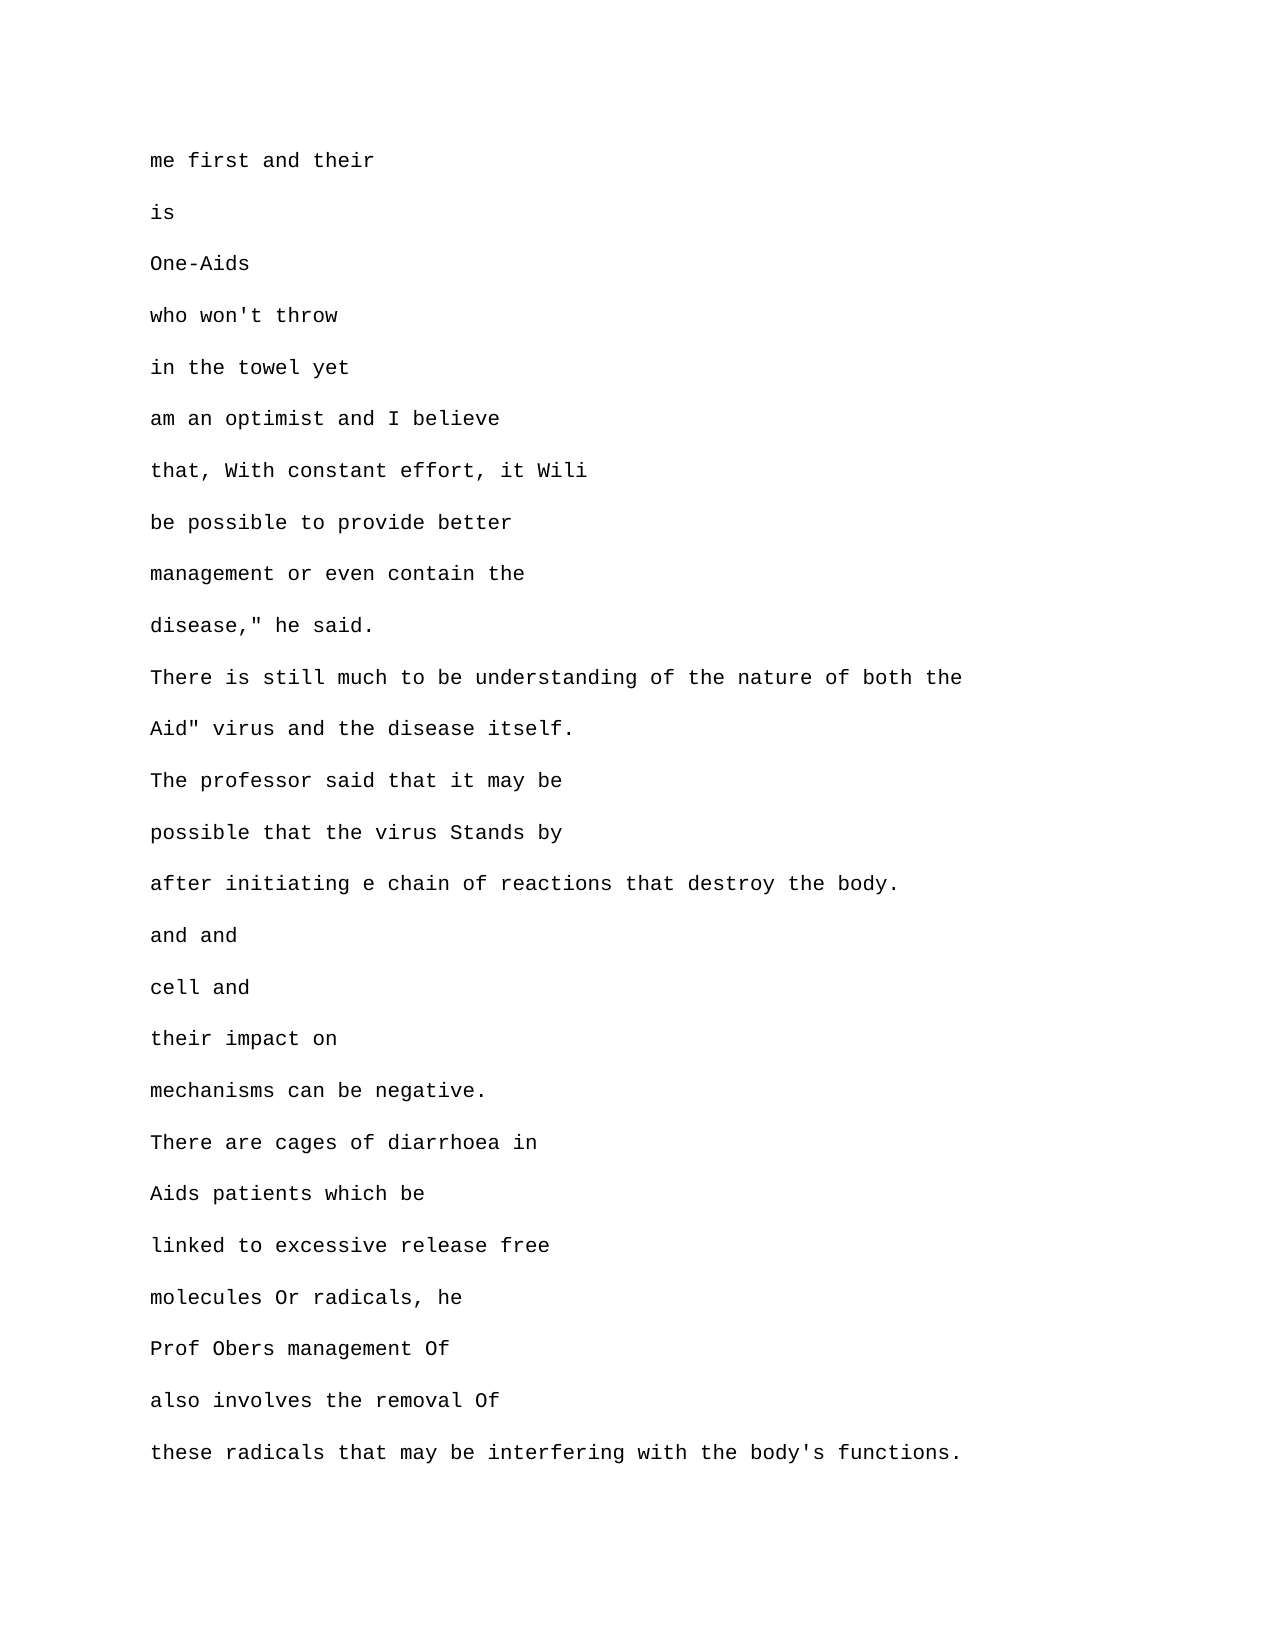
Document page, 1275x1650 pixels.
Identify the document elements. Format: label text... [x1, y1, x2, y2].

text who won't throw [150, 305, 1125, 357]
text molecules Or radicals, he [150, 1287, 1125, 1338]
text Aids patients which be [150, 1183, 1125, 1235]
text be possible to provide better [150, 512, 1125, 563]
text Aid" virus and the disease itself. [150, 718, 1125, 770]
text in the towel yet [150, 357, 1125, 408]
text The professor said that it may be [150, 770, 1125, 822]
text these radicals that may be interfering with the body's functions. [150, 1442, 1125, 1493]
text me first and their [150, 150, 1125, 202]
text linked to excessive release free [150, 1235, 1125, 1287]
text their impact on [150, 1028, 1125, 1080]
text possible that the virus Stands by [150, 822, 1125, 873]
text that, With constant effort, it Wili [150, 460, 1125, 512]
text One-Aids [150, 253, 1125, 305]
text There are cages of diarrhoea in [150, 1132, 1125, 1183]
text am an optimist and I believe [150, 408, 1125, 460]
text and and [150, 925, 1125, 977]
text cell and [150, 977, 1125, 1028]
text also involves the removal Of [150, 1390, 1125, 1442]
text management or even contain the [150, 563, 1125, 615]
text mechanisms can be negative. [150, 1080, 1125, 1132]
text disease," he said. [150, 615, 1125, 667]
text Prof Obers management Of [150, 1338, 1125, 1390]
text There is still much to be understanding of the nature of both the [150, 667, 1125, 718]
text is [150, 202, 1125, 253]
text after initiating e chain of reactions that destroy the body. [150, 873, 1125, 925]
